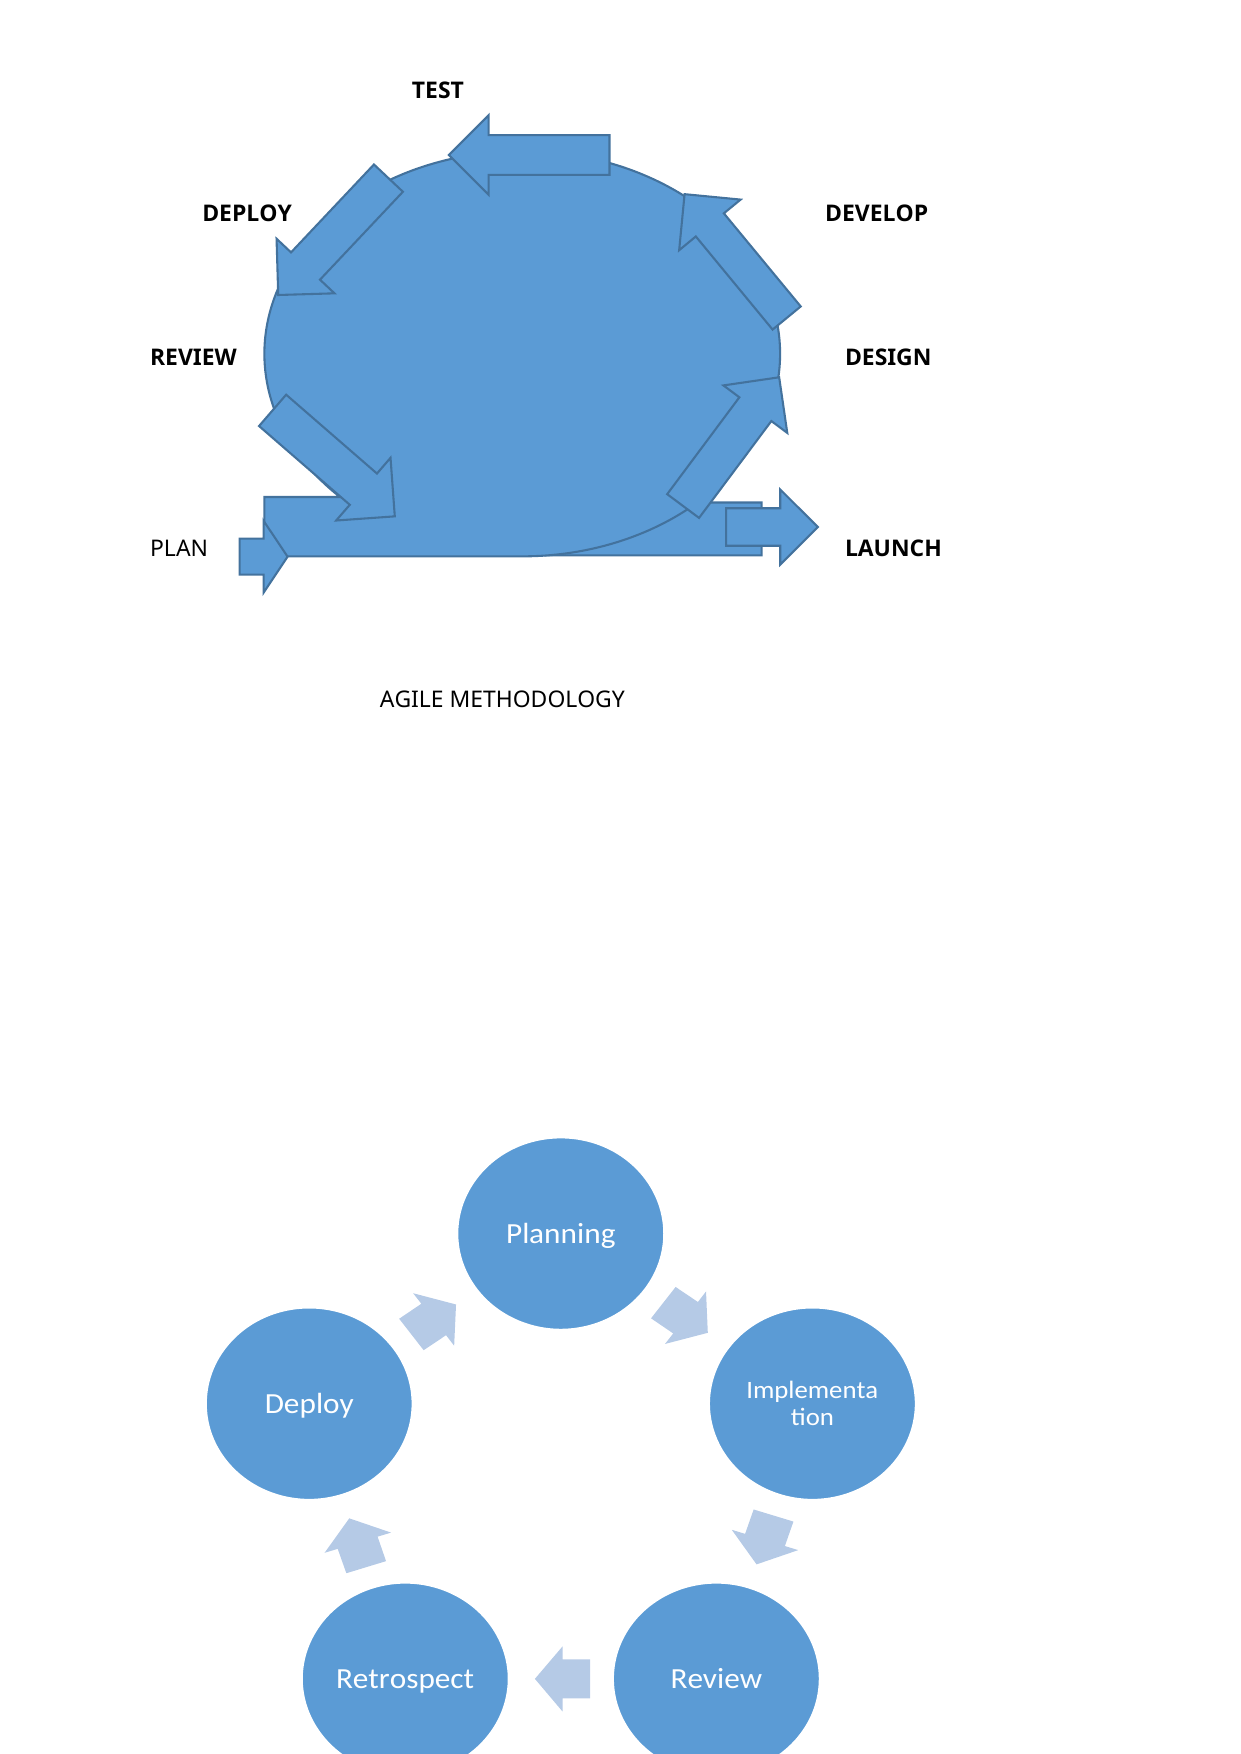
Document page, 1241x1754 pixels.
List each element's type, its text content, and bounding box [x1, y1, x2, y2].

text REVIEW DESIGN [781, 341, 1090, 372]
text REVIEW DESIGN [150, 341, 264, 372]
text PLAN LAUNCH [150, 532, 262, 563]
text PLAN LAUNCH [286, 547, 779, 563]
text PLAN LAUNCH [785, 532, 1090, 563]
text DEPLOY DEPLOY DEVELOP [726, 197, 1090, 228]
text DEPLOY DEPLOY DEVELOP [150, 197, 340, 228]
text AGILE METHODOLOGY [150, 683, 1090, 714]
